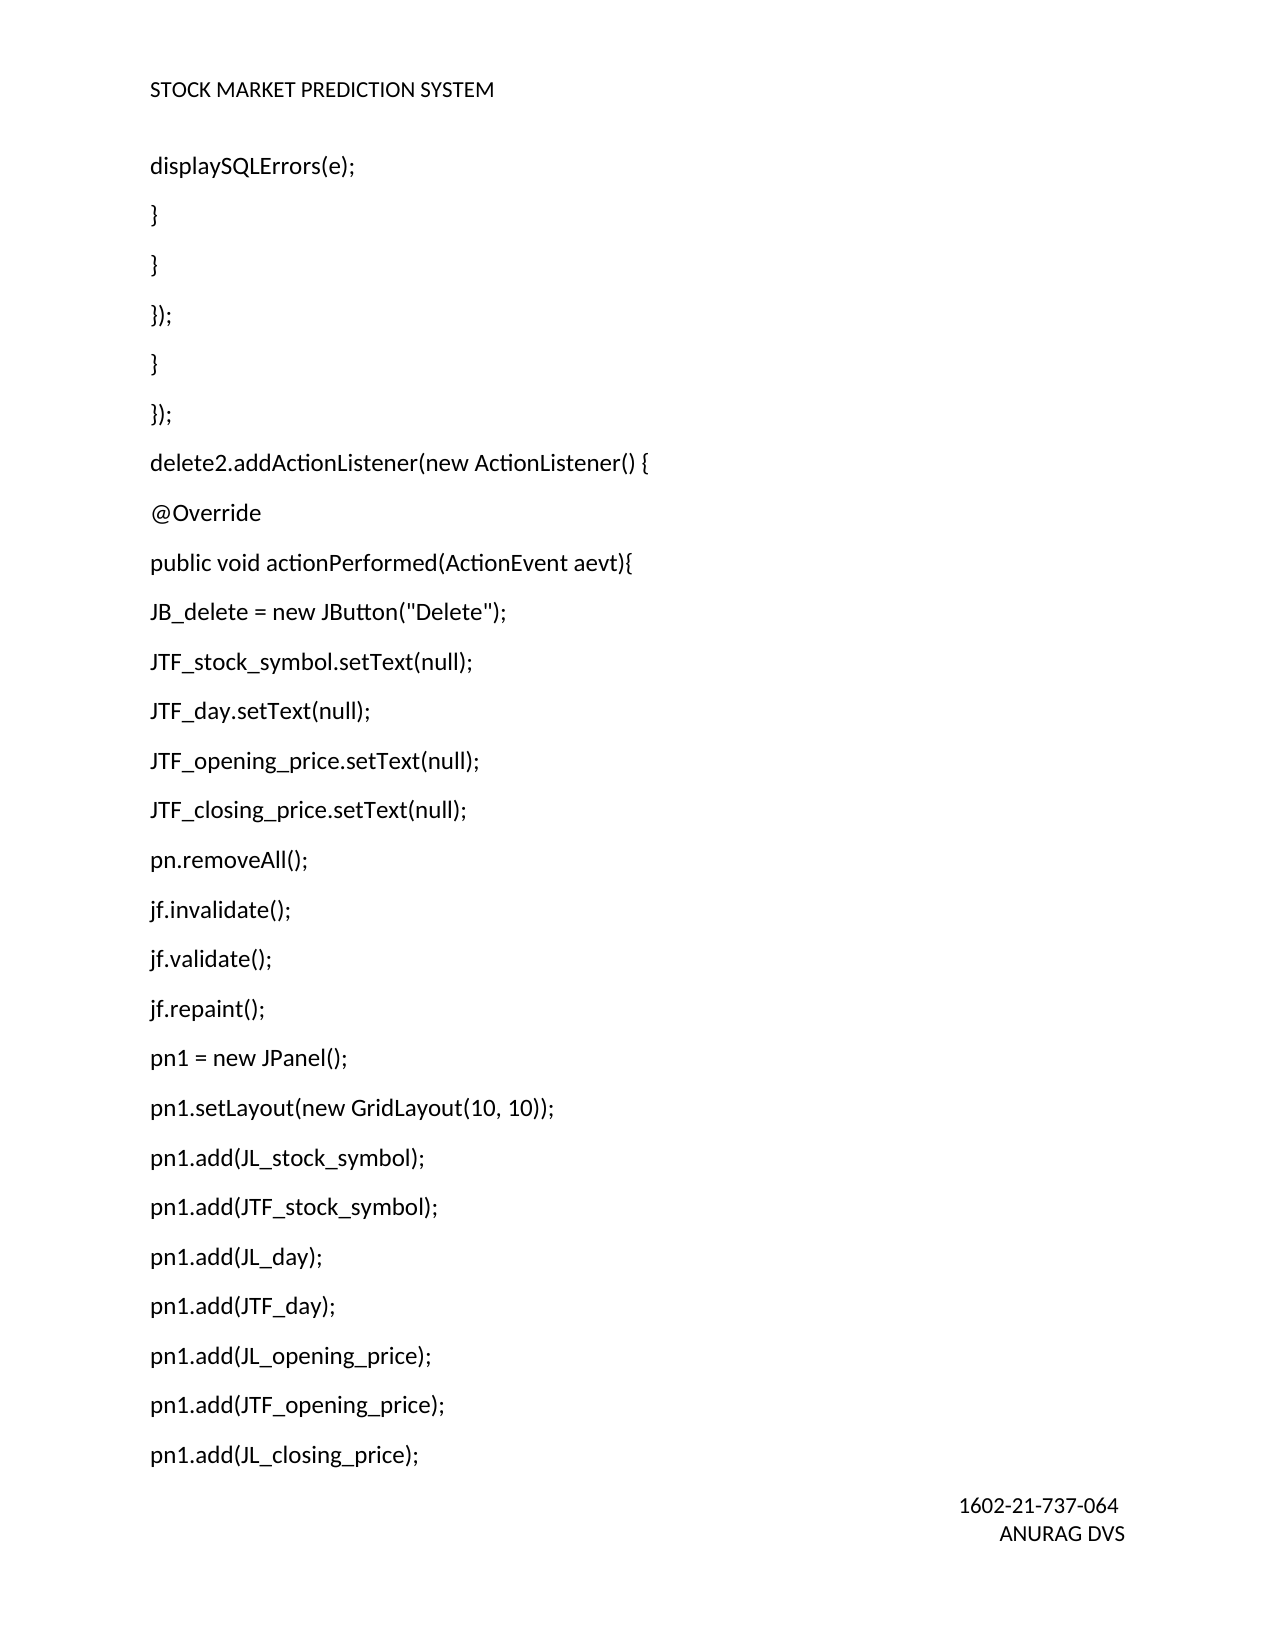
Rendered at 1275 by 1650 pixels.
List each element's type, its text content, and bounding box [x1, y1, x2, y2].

text pn1.add(JL_day); [150, 1241, 1125, 1271]
text JTF_opening_price.setText(null); [150, 745, 1125, 776]
text pn1.setLayout(new GridLayout(10, 10)); [150, 1092, 1125, 1123]
text } [150, 199, 1125, 230]
text pn1 = new JPanel(); [150, 1042, 1125, 1073]
text JB_delete = new JButton("Delete"); [150, 596, 1125, 627]
text jf.invalidate(); [150, 894, 1125, 924]
text delete2.addActionListener(new ActionListener() { [150, 447, 1125, 478]
text JTF_closing_price.setText(null); [150, 794, 1125, 825]
text pn.removeAll(); [150, 844, 1125, 875]
text pn1.add(JL_stock_symbol); [150, 1142, 1125, 1172]
text pn1.add(JTF_day); [150, 1290, 1125, 1321]
text public void actionPerformed(ActionEvent aevt){ [150, 547, 1125, 577]
text @Override [150, 497, 1125, 528]
text JTF_day.setText(null); [150, 695, 1125, 726]
text }); [150, 299, 1125, 329]
text jf.repaint(); [150, 993, 1125, 1023]
text displaySQLErrors(e); [150, 150, 1125, 181]
text pn1.add(JTF_opening_price); [150, 1389, 1125, 1420]
text pn1.add(JL_opening_price); [150, 1340, 1125, 1371]
text } [150, 249, 1125, 280]
text } [150, 348, 1125, 379]
text pn1.add(JTF_stock_symbol); [150, 1191, 1125, 1222]
text jf.validate(); [150, 943, 1125, 974]
text pn1.add(JL_closing_price); [150, 1439, 1125, 1470]
text }); [150, 398, 1125, 428]
text JTF_stock_symbol.setText(null); [150, 646, 1125, 676]
